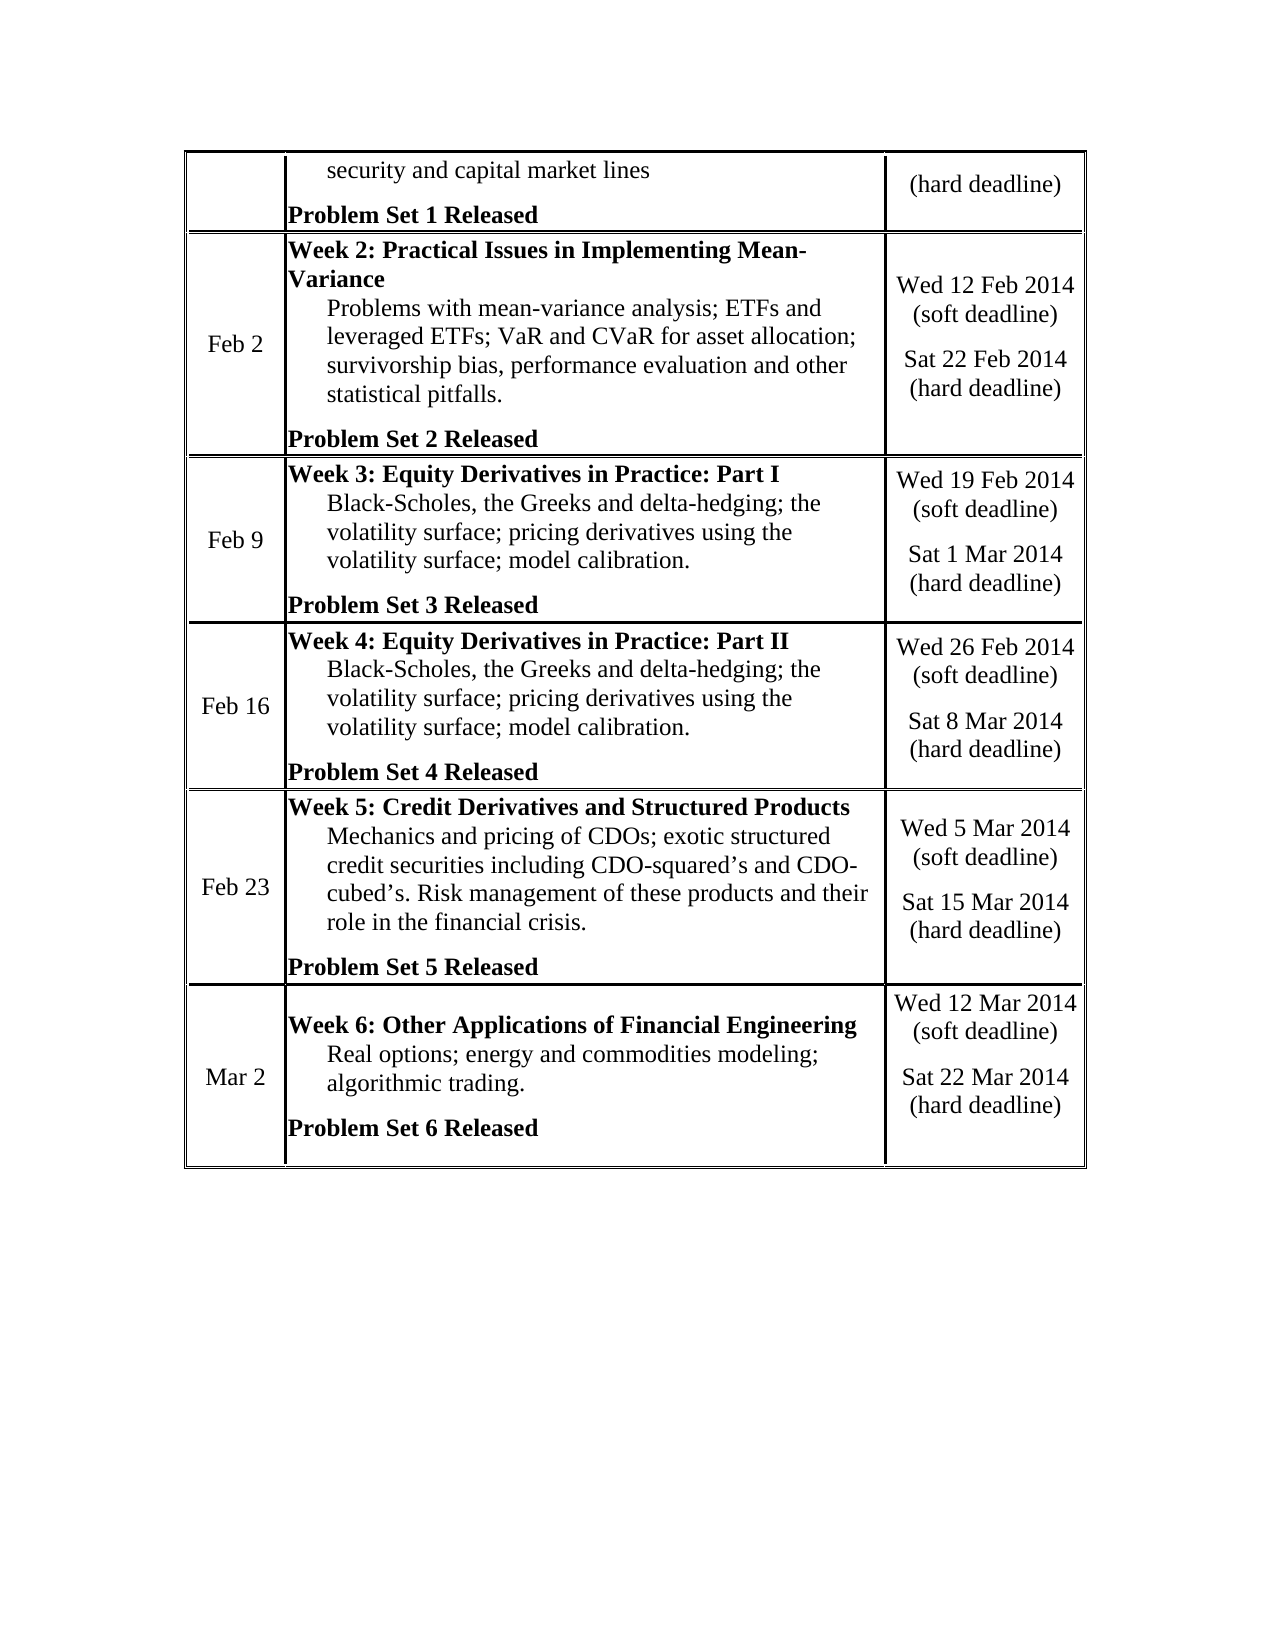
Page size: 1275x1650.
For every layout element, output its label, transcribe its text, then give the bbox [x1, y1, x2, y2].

table_cell Wed 12 Mar 2014 (soft deadline) Sat 22 Mar 2014 (hard deadline) [885, 983, 1085, 1166]
table_cell Jan 26 [187, 153, 285, 230]
table_cell Week 6: Other Applications of Financial Engineering Real options; energy and commodities modeling; algorithmic trading. Problem Set 6 Released [285, 986, 885, 1166]
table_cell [285, 152, 885, 230]
table_cell Wed 19 Feb 2014 (soft deadline) Sat 1 Mar 2014 (hard deadline) [887, 454, 1084, 621]
table_cell Week 5: Credit Derivatives and Structured Products Mechanics and pricing of CDOs; exotic structured credit securities including CDO-squared’s and CDO-cubed’s. Risk management of these products and their role in the financial crisis. Problem Set 5 Released [287, 791, 884, 983]
table_cell Feb 9 [187, 454, 284, 621]
table_cell Week 4: Equity Derivatives in Practice: Part II Black-Scholes, the Greeks and delta-hedging; the volatility surface; pricing derivatives using the volatility surface; model calibration. Problem Set 4 Released [287, 624, 884, 787]
table_cell Week 2: Practical Issues in Implementing Mean-Variance Problems with mean-variance analysis; ETFs and leveraged ETFs; VaR and CVaR for asset allocation; survivorship bias, performance evaluation and other statistical pitfalls. Problem Set 2 Released [287, 234, 884, 454]
table_cell Wed 12 Feb 2014 (soft deadline) Sat 22 Feb 2014 (hard deadline) [887, 230, 1084, 454]
table_cell Wed 5 Mar 2014 (soft deadline) Sat 15 Mar 2014 (hard deadline) [887, 788, 1084, 983]
table_cell Mar 2 [185, 983, 285, 1166]
table_cell Feb 16 [187, 621, 284, 787]
table_cell Feb 2 [187, 230, 284, 454]
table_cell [885, 153, 1084, 230]
table_cell Week 3: Equity Derivatives in Practice: Part I Black-Scholes, the Greeks and delta-hedging; the volatility surface; pricing derivatives using the volatility surface; model calibration. Problem Set 3 Released [287, 458, 884, 621]
table_cell Feb 23 [187, 788, 284, 983]
table_cell Wed 26 Feb 2014 (soft deadline) Sat 8 Mar 2014 (hard deadline) [887, 621, 1084, 787]
